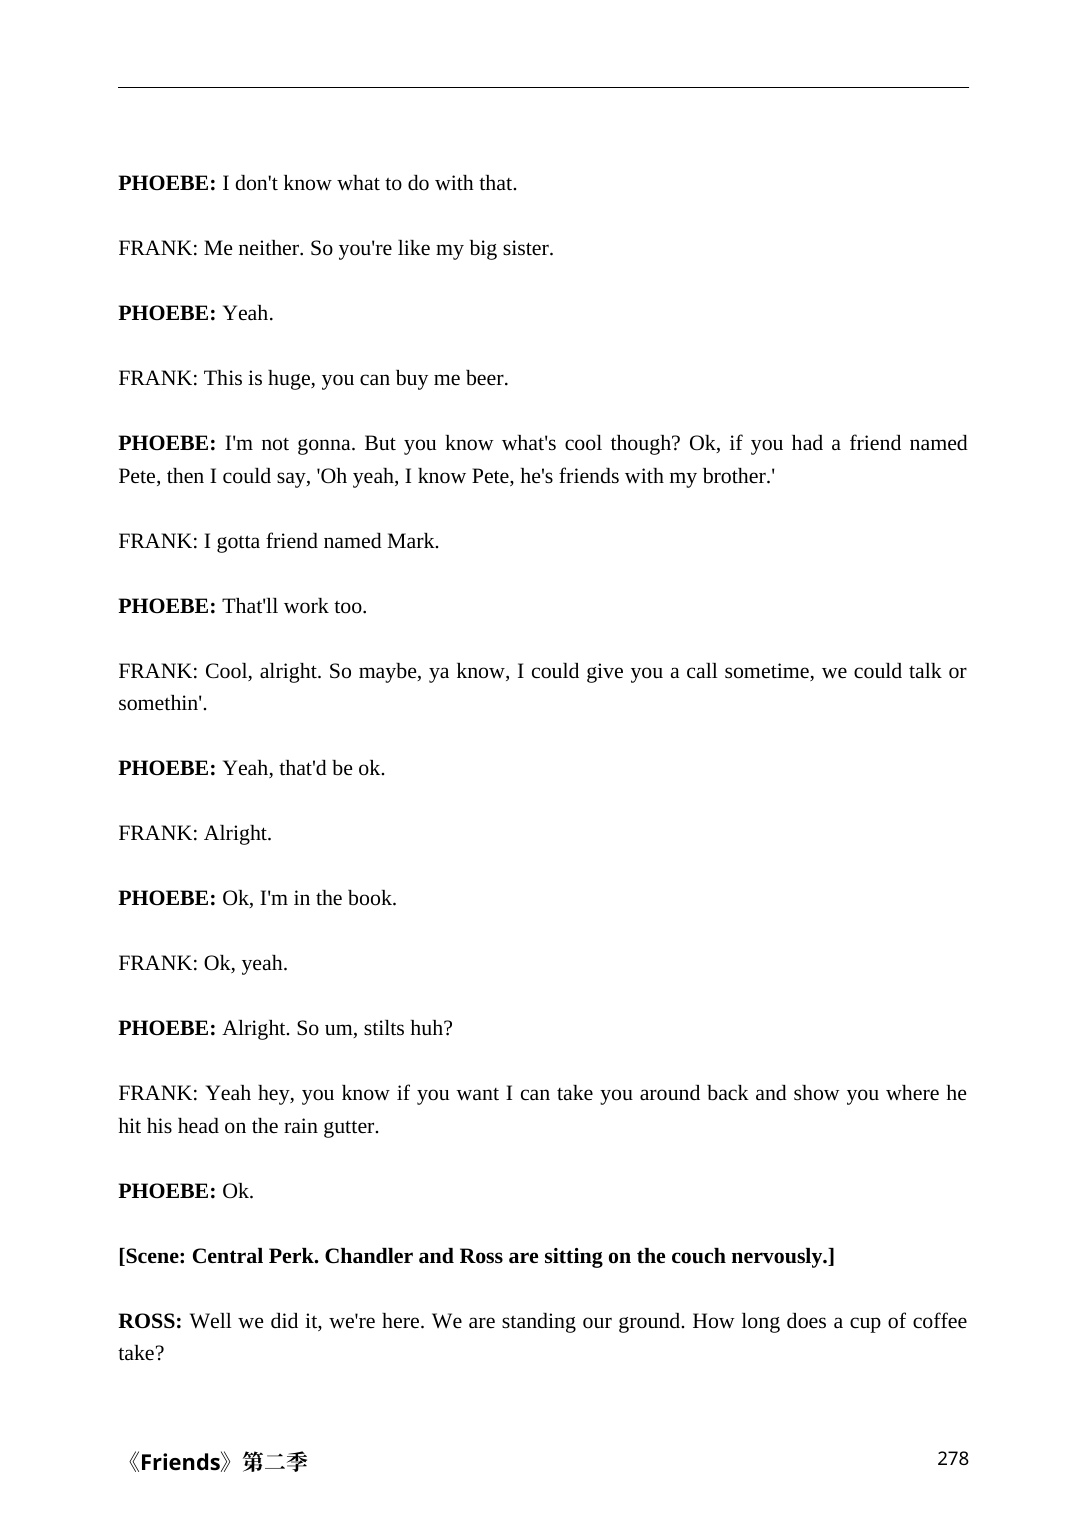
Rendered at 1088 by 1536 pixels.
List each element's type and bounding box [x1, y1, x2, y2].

text [118, 134, 969, 1369]
